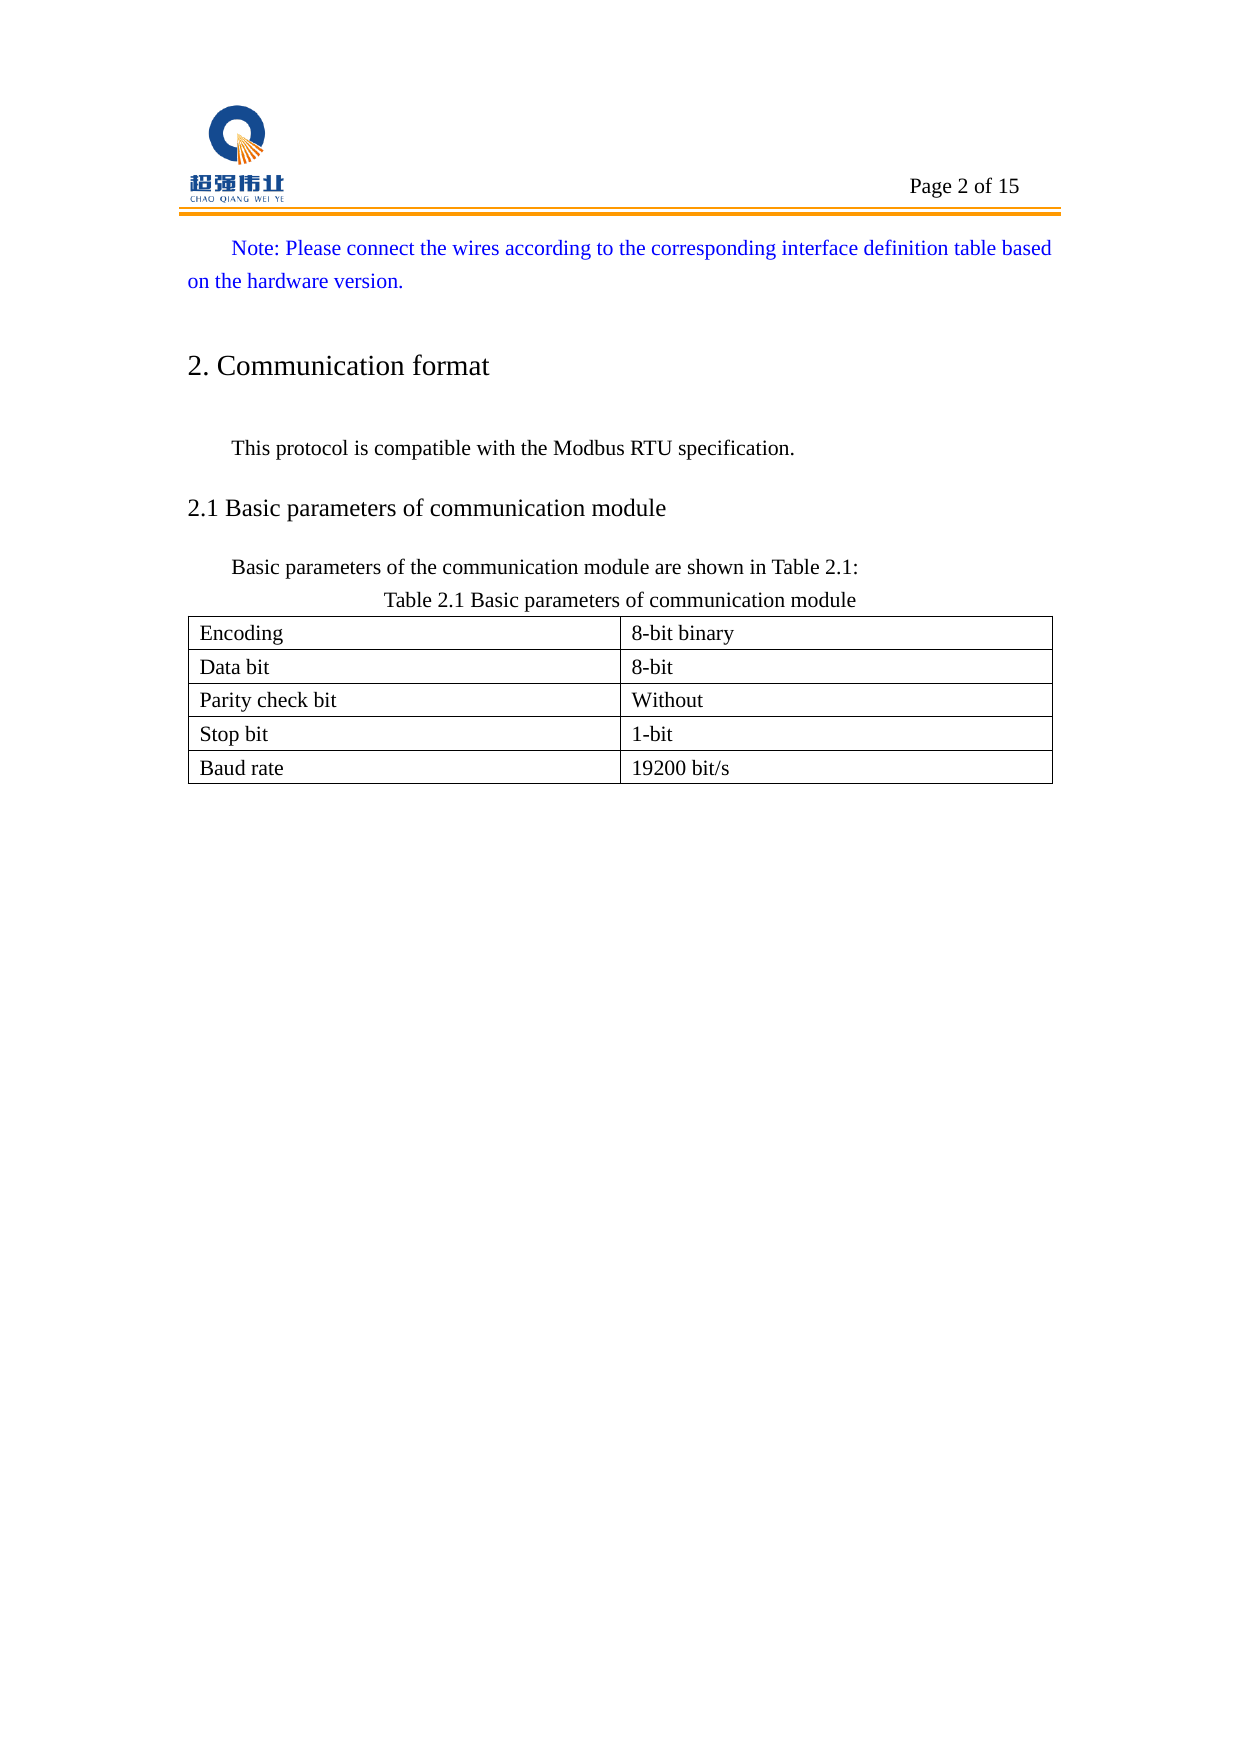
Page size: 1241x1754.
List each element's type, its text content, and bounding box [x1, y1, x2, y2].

text Note: Please connect the wires according to the corresponding interface definition table based on the hardware version. [187, 232, 1053, 297]
list Basic parameters of the communication module are shown in Table 2.1: [187, 551, 1053, 583]
list Table 2.1 Basic parameters of communication module [187, 583, 1053, 616]
table_cell Parity check bit [189, 684, 620, 716]
table_cell 8-bit [621, 650, 1052, 683]
subtitle Basic parameters of communication module [187, 491, 1053, 523]
list This protocol is compatible with the Modbus RTU specification. [187, 431, 1053, 464]
table_cell Without [621, 684, 1052, 716]
table_header Encoding [189, 617, 620, 649]
table_cell Baud rate [189, 751, 620, 783]
picture [187, 102, 288, 205]
table_cell Data bit [189, 650, 620, 683]
table_cell 19200 bit/s [621, 751, 1052, 783]
table_cell Stop bit [189, 717, 620, 750]
table_header 8-bit binary [621, 617, 1052, 649]
subtitle Communication format [187, 332, 1053, 397]
table_cell 1-bit [621, 717, 1052, 750]
